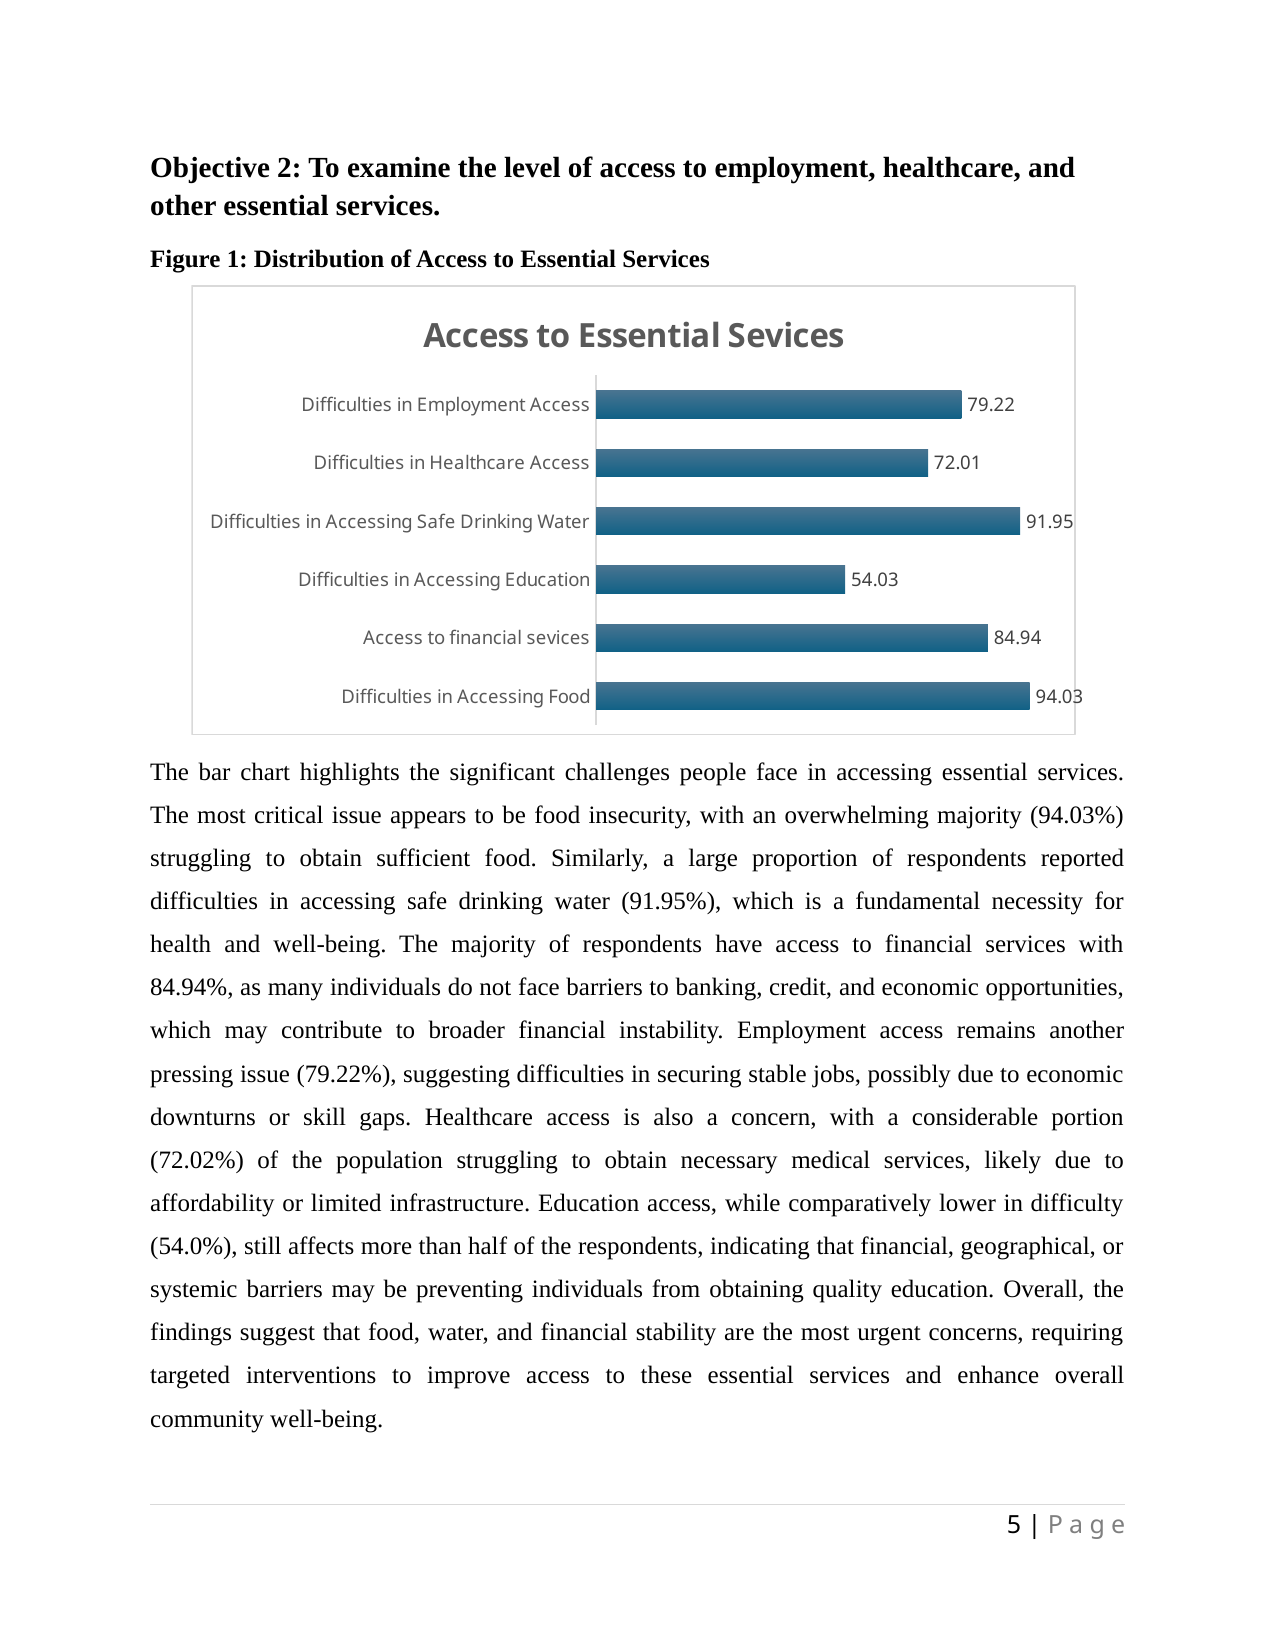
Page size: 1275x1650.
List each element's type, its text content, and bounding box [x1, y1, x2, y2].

subtitle Figure 1: Distribution of Access to Essential Services [150, 244, 1125, 272]
subtitle Objective 2: To examine the level of access to employment, healthcare, and other essential services. [150, 150, 1125, 222]
text The bar chart highlights the significant challenges people face in accessing essential services. The most critical issue appears to be food insecurity, with an overwhelming majority (94.03%) struggling to obtain sufficient food. Similarly, a large proportion of respondents reported difficulties in accessing safe drinking water (91.95%), which is a fundamental necessity for health and well-being. The majority of respondents have access to financial services with 84.94%, as many individuals do not face barriers to banking, credit, and economic opportunities, which may contribute to broader financial instability. Employment access remains another pressing issue (79.22%), suggesting difficulties in securing stable jobs, possibly due to economic downturns or skill gaps. Healthcare access is also a concern, with a considerable portion (72.02%) of the population struggling to obtain necessary medical services, likely due to affordability or limited infrastructure. Education access, while comparatively lower in difficulty (54.0%), still affects more than half of the respondents, indicating that financial, geographical, or systemic barriers may be preventing individuals from obtaining quality education. Overall, the findings suggest that food, water, and financial stability are the most urgent concerns, requiring targeted interventions to improve access to these essential services and enhance overall community well-being. [150, 757, 1125, 1432]
